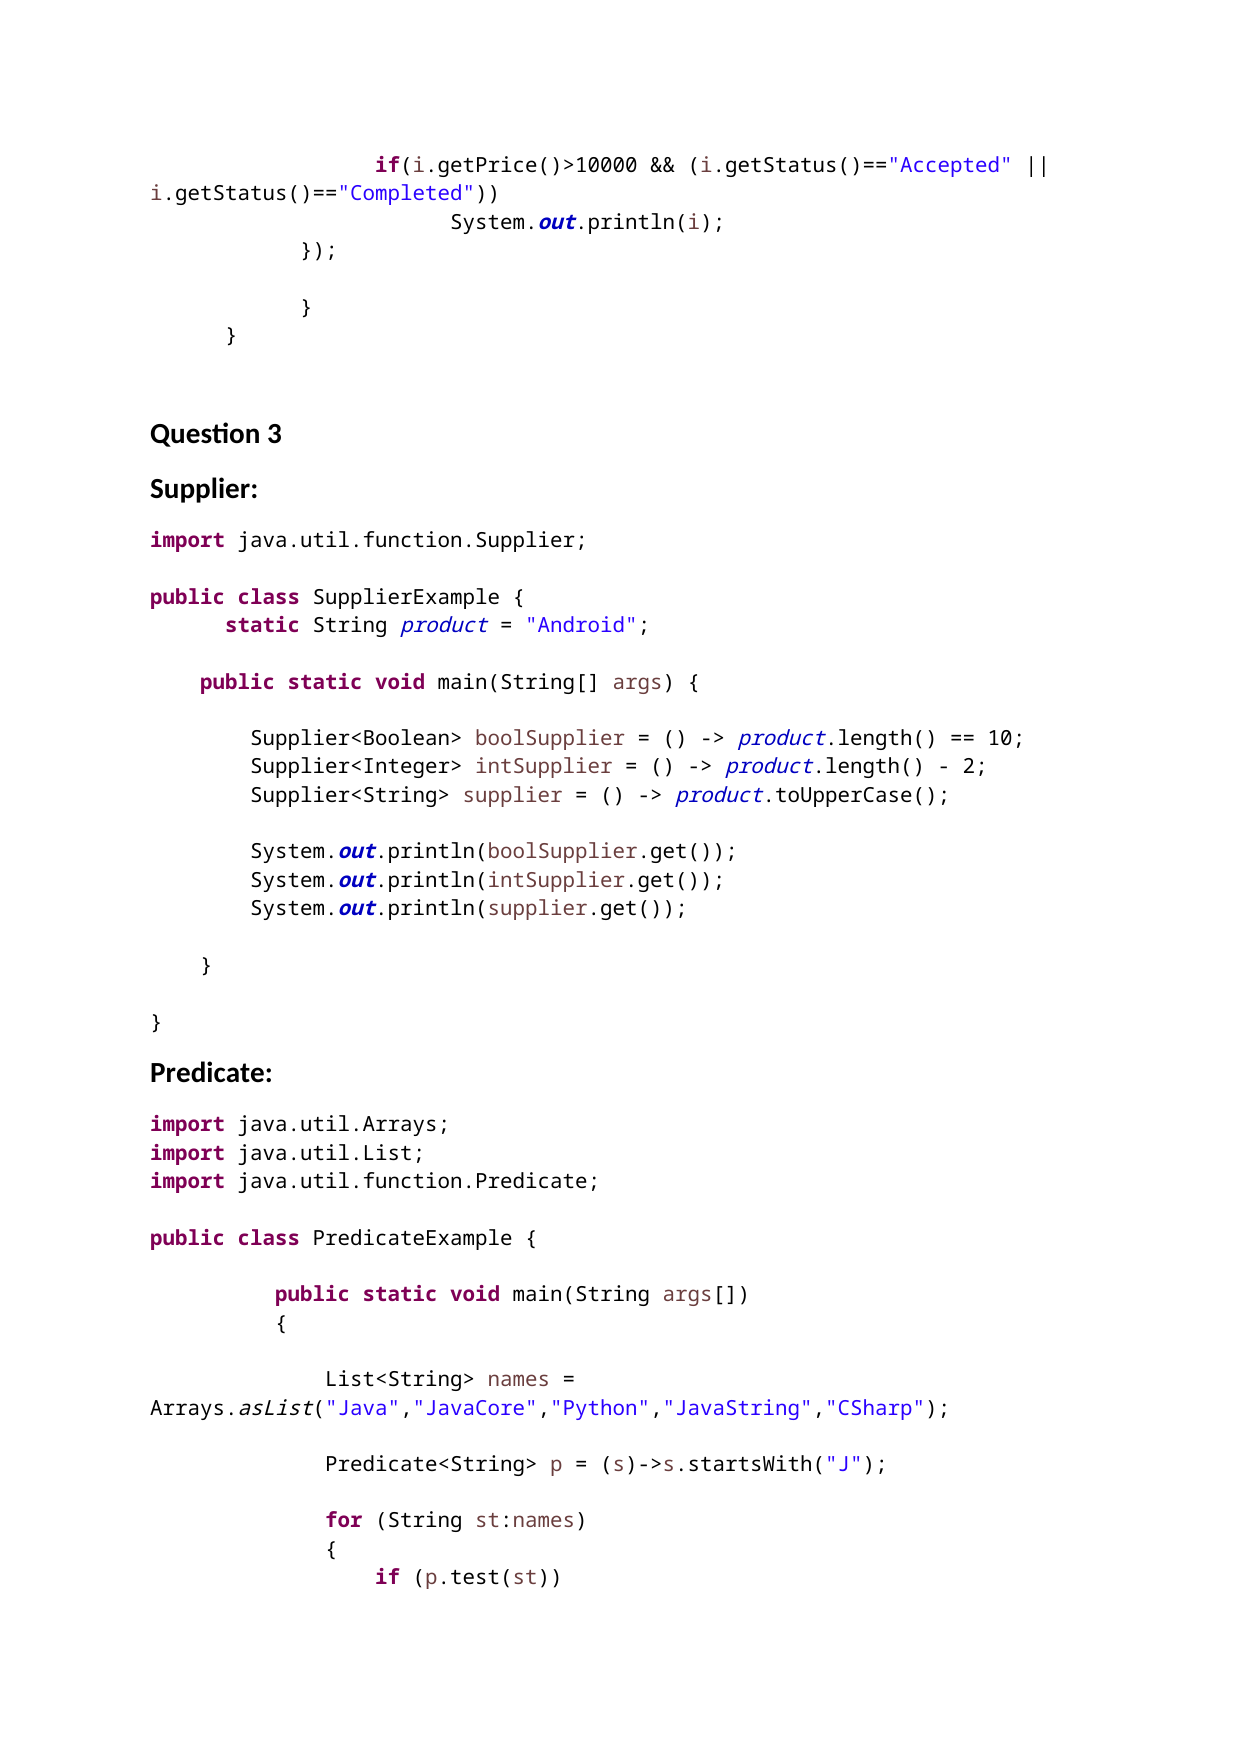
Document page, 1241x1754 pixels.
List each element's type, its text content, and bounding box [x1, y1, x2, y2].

text Supplier<Boolean> boolSupplier = () -> product.length() == 10; [150, 723, 1090, 752]
text Supplier: [150, 470, 1090, 506]
text System.out.println(supplier.get()); [150, 893, 1090, 922]
text Supplier<String> supplier = () -> product.toUpperCase(); [150, 780, 1090, 808]
text if(i.getPrice()>10000 && (i.getStatus()=="Accepted" || i.getStatus()=="Completed")) [150, 150, 1090, 207]
text { [150, 1308, 1090, 1336]
text System.out.println(i); [150, 207, 1090, 235]
text Supplier<Integer> intSupplier = () -> product.length() - 2; [150, 752, 1090, 780]
text } [150, 320, 1090, 349]
text } [150, 950, 1090, 978]
text import java.util.function.Predicate; [150, 1166, 1090, 1194]
text public class SupplierExample { [150, 582, 1090, 610]
text { [150, 1534, 1090, 1562]
text import java.util.List; [150, 1138, 1090, 1166]
text if (p.test(st)) [150, 1562, 1090, 1591]
text System.out.println(intSupplier.get()); [150, 865, 1090, 893]
text for (String st:names) [150, 1506, 1090, 1534]
text System.out.println(boolSupplier.get()); [150, 837, 1090, 865]
text List<String> names = Arrays.asList("Java","JavaCore","Python","JavaString","CSharp"); [150, 1364, 1090, 1421]
text import java.util.function.Supplier; [150, 525, 1090, 553]
text Predicate: [150, 1054, 1090, 1090]
text public static void main(String args[]) [150, 1279, 1090, 1308]
text import java.util.Arrays; [150, 1109, 1090, 1138]
text } [150, 292, 1090, 320]
text Predicate<String> p = (s)->s.startsWith("J"); [150, 1449, 1090, 1478]
text static String product = "Android"; [150, 610, 1090, 639]
text }); [150, 235, 1090, 264]
text Question 3 [150, 415, 1090, 450]
text public class PredicateExample { [150, 1223, 1090, 1251]
text } [150, 1007, 1090, 1035]
text public static void main(String[] args) { [150, 667, 1090, 695]
